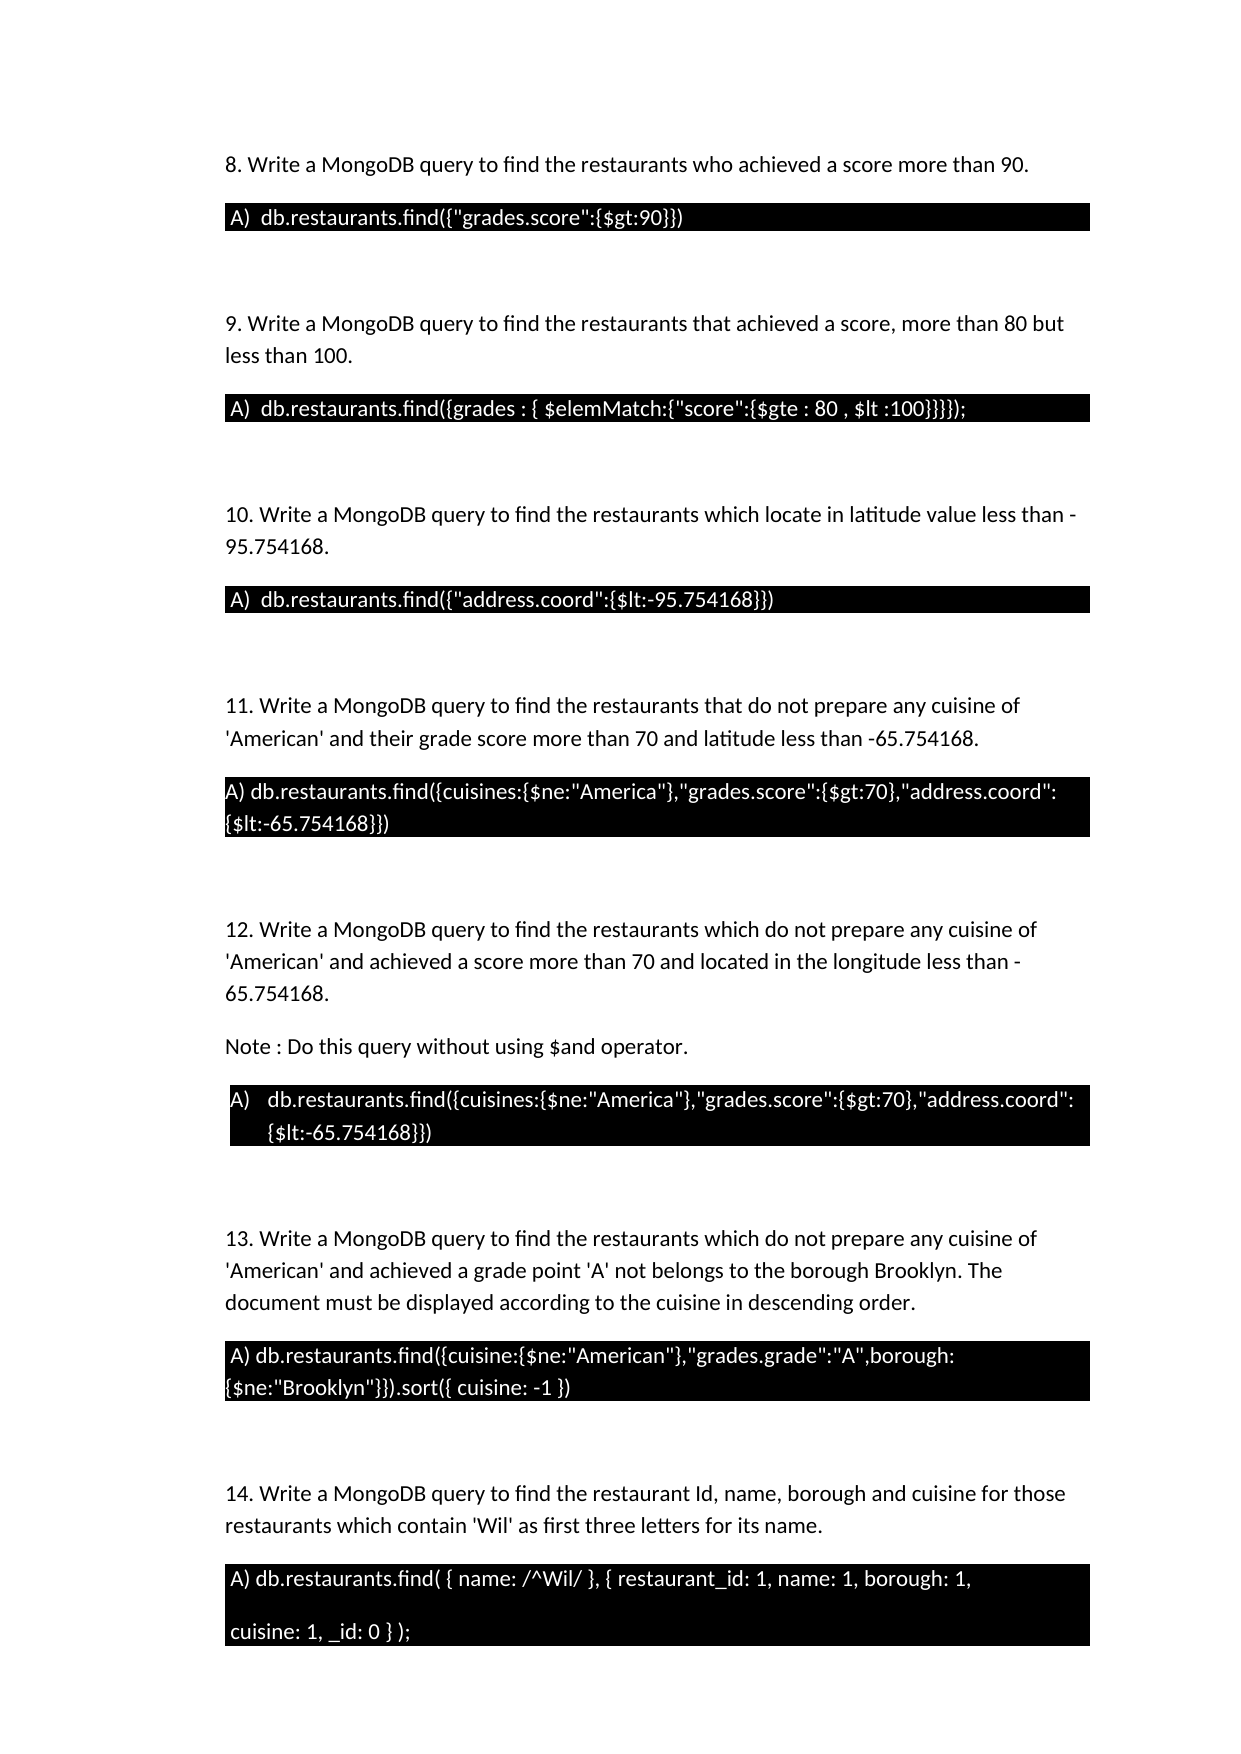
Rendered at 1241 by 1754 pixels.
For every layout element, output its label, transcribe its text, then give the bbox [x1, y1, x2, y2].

text cuisine: 1, _id: 0 } ); [225, 1617, 1090, 1646]
text A) db.restaurants.find({grades : { $elemMatch:{"score":{$gte : 80 , $lt :100}}}}); [225, 394, 1090, 422]
text A) db.restaurants.find({cuisines:{$ne:"America"},"grades.score":{$gt:70},"address.coord":{$lt:-65.754168}}) [225, 777, 1090, 837]
text 10. Write a MongoDB query to find the restaurants which locate in latitude value less than -95.754168. [225, 500, 1090, 561]
text Note : Do this query without using $and operator. [225, 1032, 1090, 1060]
text 13. Write a MongoDB query to find the restaurants which do not prepare any cuisine of 'American' and achieved a grade point 'A' not belongs to the borough Brooklyn. The document must be displayed according to the cuisine in descending order. [225, 1224, 1090, 1316]
text A) db.restaurants.find({"grades.score":{$gt:90}}) [225, 203, 1090, 231]
list db.restaurants.find({cuisines:{$ne:"America"},"grades.score":{$gt:70},"address.coord":{$lt:-65.754168}}) [230, 1085, 1090, 1146]
text 11. Write a MongoDB query to find the restaurants that do not prepare any cuisine of 'American' and their grade score more than 70 and latitude less than -65.754168. [225, 692, 1090, 752]
text 9. Write a MongoDB query to find the restaurants that achieved a score, more than 80 but less than 100. [225, 309, 1090, 369]
text A) db.restaurants.find({cuisine:{$ne:"American"},"grades.grade":"A",borough:{$ne:"Brooklyn"}}).sort({ cuisine: -1 }) [225, 1341, 1090, 1401]
text 8. Write a MongoDB query to find the restaurants who achieved a score more than 90. [225, 150, 1090, 178]
text A) db.restaurants.find({"address.coord":{$lt:-95.754168}}) [225, 586, 1090, 613]
text A) db.restaurants.find( { name: /^Wil/ }, { restaurant_id: 1, name: 1, borough: 1, [225, 1564, 1090, 1592]
text 14. Write a MongoDB query to find the restaurant Id, name, borough and cuisine for those restaurants which contain 'Wil' as first three letters for its name. [225, 1479, 1090, 1539]
text 12. Write a MongoDB query to find the restaurants which do not prepare any cuisine of 'American' and achieved a score more than 70 and located in the longitude less than -65.754168. [225, 915, 1090, 1007]
